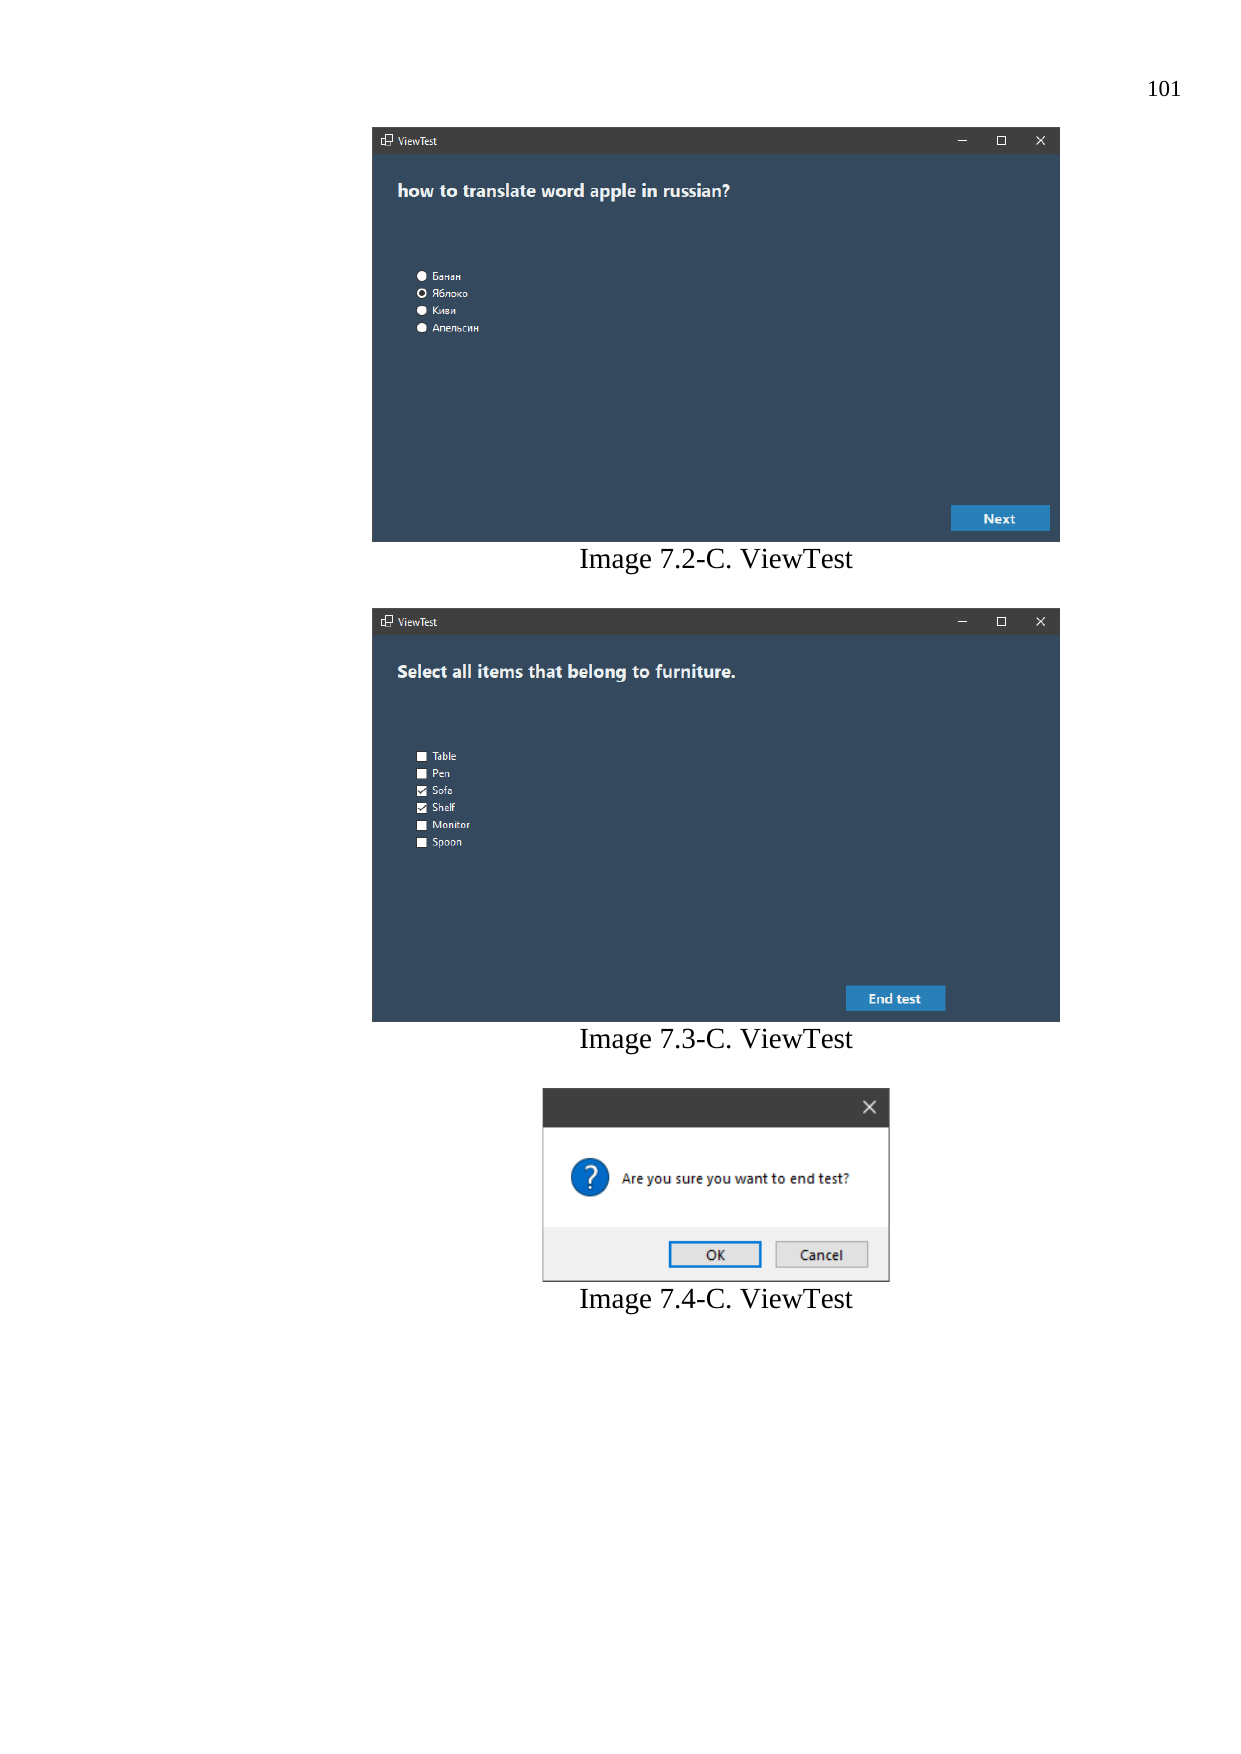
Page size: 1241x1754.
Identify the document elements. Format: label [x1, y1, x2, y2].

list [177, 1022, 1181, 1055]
picture [542, 1088, 890, 1282]
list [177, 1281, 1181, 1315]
picture [372, 608, 1060, 1022]
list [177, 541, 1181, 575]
picture [372, 127, 1060, 542]
